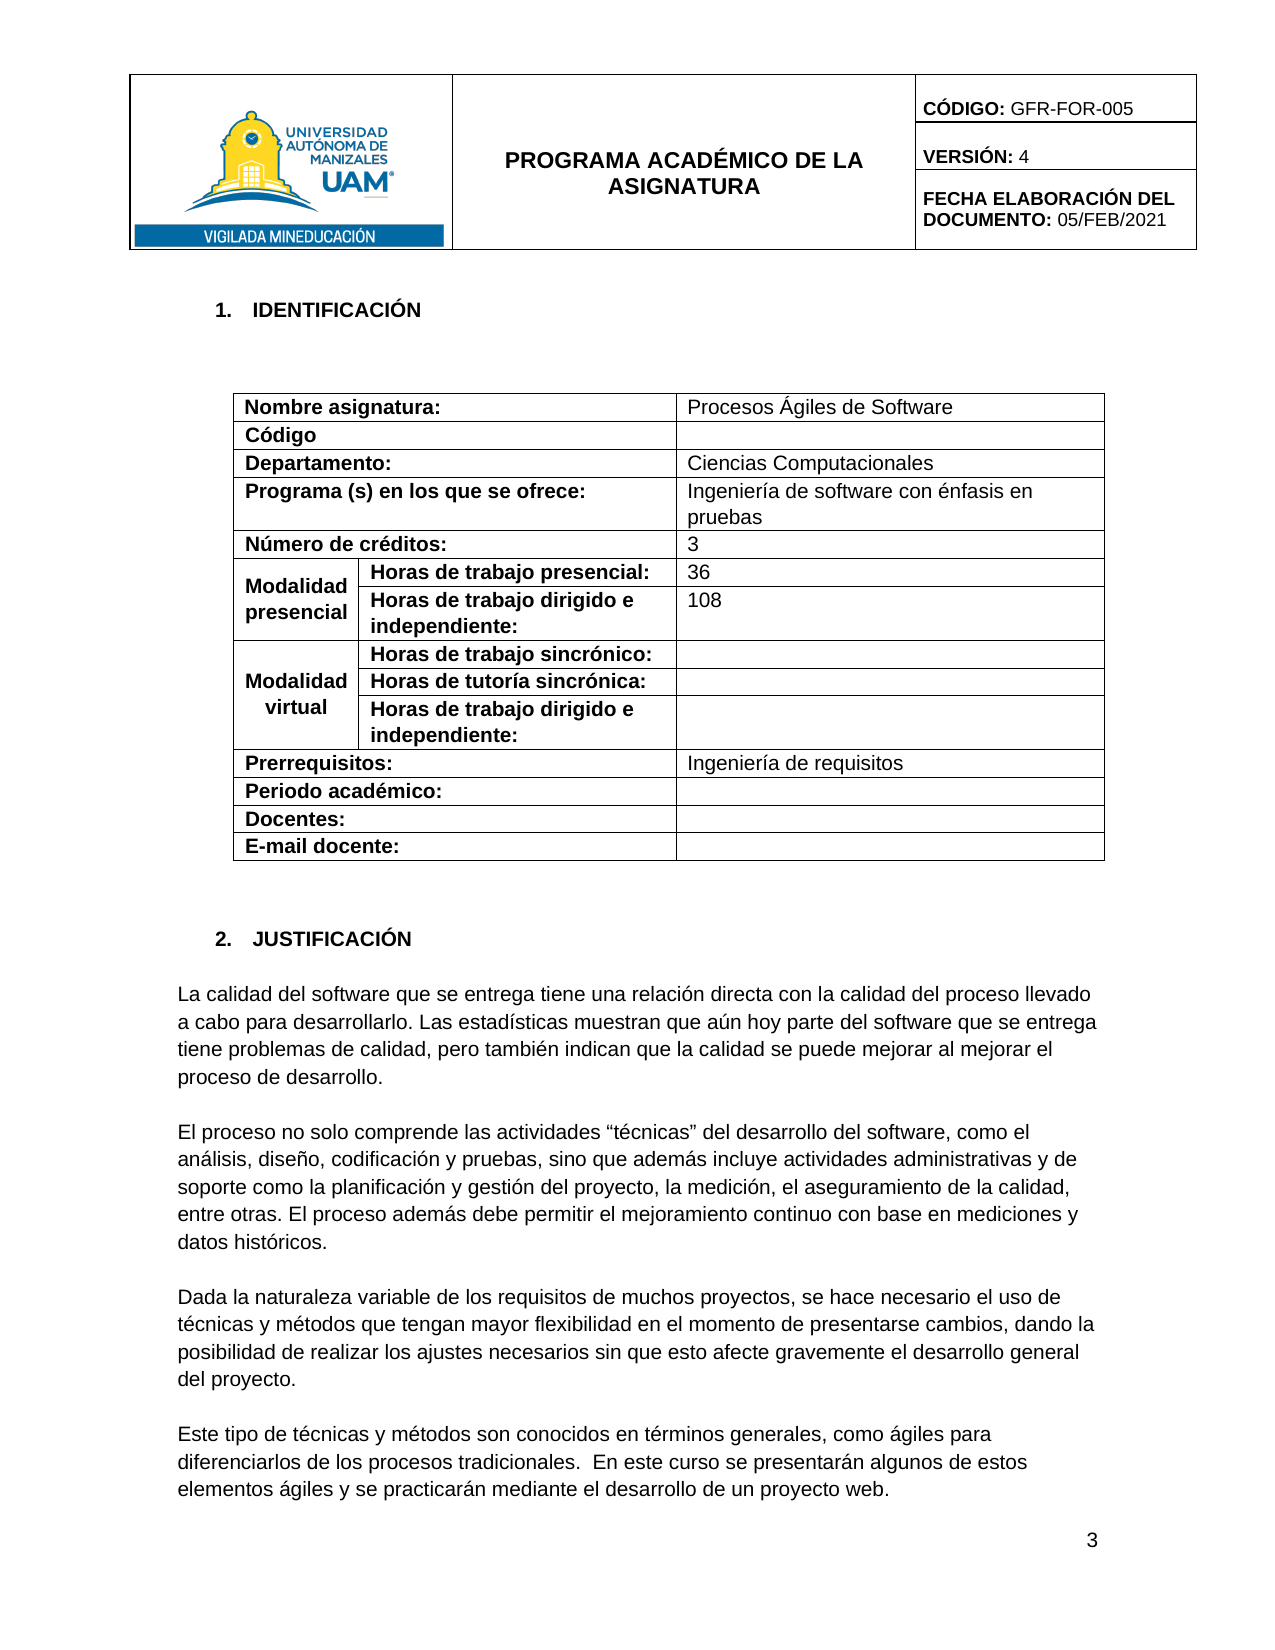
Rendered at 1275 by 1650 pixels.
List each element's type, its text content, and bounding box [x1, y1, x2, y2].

table_cell [677, 806, 1104, 832]
table_cell Ciencias Computacionales [677, 450, 1104, 477]
table_cell Horas de trabajo dirigido e independiente: [359, 587, 676, 639]
table_cell 36 [677, 559, 1104, 586]
table_cell 108 [677, 587, 1104, 639]
text El proceso no solo comprende las actividades “técnicas” del desarrollo del software, como el análisis, diseño, codificación y pruebas, sino que además incluye actividades administrativas y de soporte como la planificación y gestión del proyecto, la medición, el aseguramiento de la calidad, entre otras. El proceso además debe permitir el mejoramiento continuo con base en mediciones y datos históricos. [177, 1120, 1098, 1254]
table_cell [677, 669, 1104, 695]
table_cell Ingeniería de requisitos [677, 750, 1104, 777]
table_cell Prerrequisitos: [234, 750, 676, 777]
table_cell Docentes: [234, 806, 676, 832]
table_cell Modalidad virtual [234, 641, 358, 749]
table_cell Horas de trabajo presencial: [359, 559, 676, 586]
table_cell E-mail docente: [234, 833, 676, 860]
table_cell 3 [677, 531, 1104, 558]
text Dada la naturaleza variable de los requisitos de muchos proyectos, se hace necesario el uso de técnicas y métodos que tengan mayor flexibilidad en el momento de presentarse cambios, dando la posibilidad de realizar los ajustes necesarios sin que esto afecte gravemente el desarrollo general del proyecto. [177, 1285, 1098, 1391]
list JUSTIFICACIÓN [215, 927, 1098, 951]
table_header Procesos Ágiles de Software [677, 394, 1104, 421]
table_cell Número de créditos: [234, 531, 676, 558]
table_header Nombre asignatura: [234, 394, 676, 421]
table_cell Departamento: [234, 450, 676, 477]
table_cell Horas de tutoría sincrónica: [359, 669, 676, 695]
table_cell Horas de trabajo dirigido e independiente: [359, 696, 676, 749]
text La calidad del software que se entrega tiene una relación directa con la calidad del proceso llevado a cabo para desarrollarlo. Las estadísticas muestran que aún hoy parte del software que se entrega tiene problemas de calidad, pero también indican que la calidad se puede mejorar al mejorar el proceso de desarrollo. [177, 982, 1098, 1089]
picture [132, 99, 446, 249]
list IDENTIFICACIÓN [215, 297, 1098, 321]
table_cell [677, 422, 1104, 449]
table_cell [677, 641, 1104, 667]
table_cell Horas de trabajo sincrónico: [359, 641, 676, 667]
table_cell Modalidad presencial [234, 559, 358, 639]
table_cell Periodo académico: [234, 778, 676, 804]
table_cell [677, 696, 1104, 749]
table_cell Código [234, 422, 676, 449]
table_cell Ingeniería de software con énfasis en pruebas [677, 478, 1104, 530]
table_cell Programa (s) en los que se ofrece: [234, 478, 676, 530]
table_cell [677, 833, 1104, 860]
text Este tipo de técnicas y métodos son conocidos en términos generales, como ágiles para diferenciarlos de los procesos tradicionales. En este curso se presentarán algunos de estos elementos ágiles y se practicarán mediante el desarrollo de un proyecto web. [177, 1422, 1098, 1501]
table_cell [677, 778, 1104, 804]
